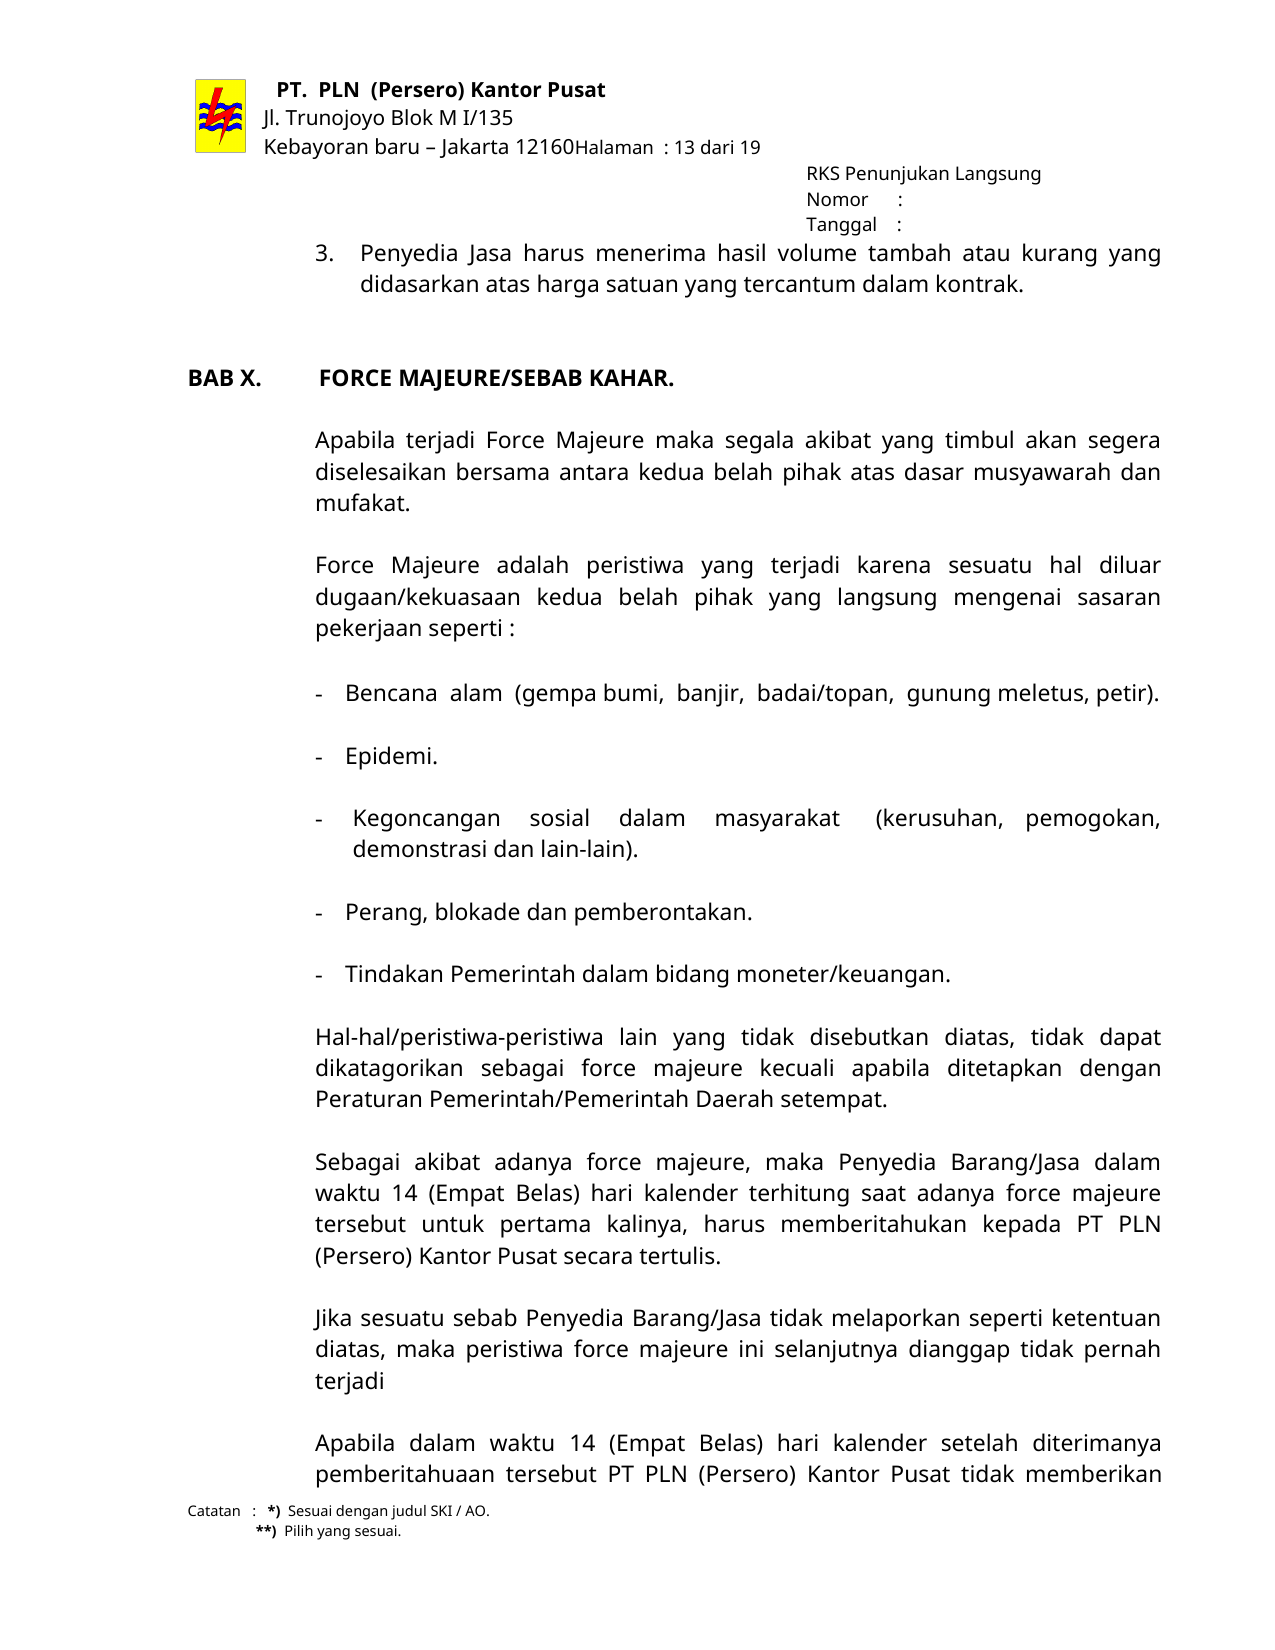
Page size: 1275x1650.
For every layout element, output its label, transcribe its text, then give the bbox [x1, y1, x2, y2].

list Kegoncangan sosial dalam masyarakat (kerusuhan, pemogokan, demonstrasi dan lain-lain). [315, 802, 1162, 865]
list Penyedia Jasa harus menerima hasil volume tambah atau kurang yang didasarkan atas harga satuan yang tercantum dalam kontrak. [315, 237, 1162, 299]
list Epidemi. [315, 740, 1162, 771]
list Tindakan Pemerintah dalam bidang moneter/keuangan. [315, 958, 1162, 990]
text Force Majeure adalah peristiwa yang terjadi karena sesuatu hal diluar dugaan/kekuasaan kedua belah pihak yang langsung mengenai sasaran pekerjaan seperti : [315, 549, 1162, 643]
text Jika sesuatu sebab Penyedia Barang/Jasa tidak melaporkan seperti ketentuan diatas, maka peristiwa force majeure ini selanjutnya dianggap tidak pernah terjadi [315, 1302, 1162, 1396]
text Apabila terjadi Force Majeure maka segala akibat yang timbul akan segera diselesaikan bersama antara kedua belah pihak atas dasar musyawarah dan mufakat. [315, 424, 1162, 518]
text Sebagai akibat adanya force majeure, maka Penyedia Barang/Jasa dalam waktu 14 (Empat Belas) hari kalender terhitung saat adanya force majeure tersebut untuk pertama kalinya, harus memberitahukan kepada PT PLN (Persero) Kantor Pusat secara tertulis. [315, 1146, 1162, 1271]
picture [194, 78, 247, 154]
text Hal-hal/peristiwa-peristiwa lain yang tidak disebutkan diatas, tidak dapat dikatagorikan sebagai force majeure kecuali apabila ditetapkan dengan Peraturan Pemerintah/Pemerintah Daerah setempat. [315, 1021, 1162, 1115]
text BAB X. FORCE MAJEURE/SEBAB KAHAR. [187, 362, 1162, 393]
list Bencana alam (gempa bumi, banjir, badai/topan, gunung meletus, petir). [315, 677, 1162, 708]
list Perang, blokade dan pemberontakan. [315, 896, 1162, 927]
